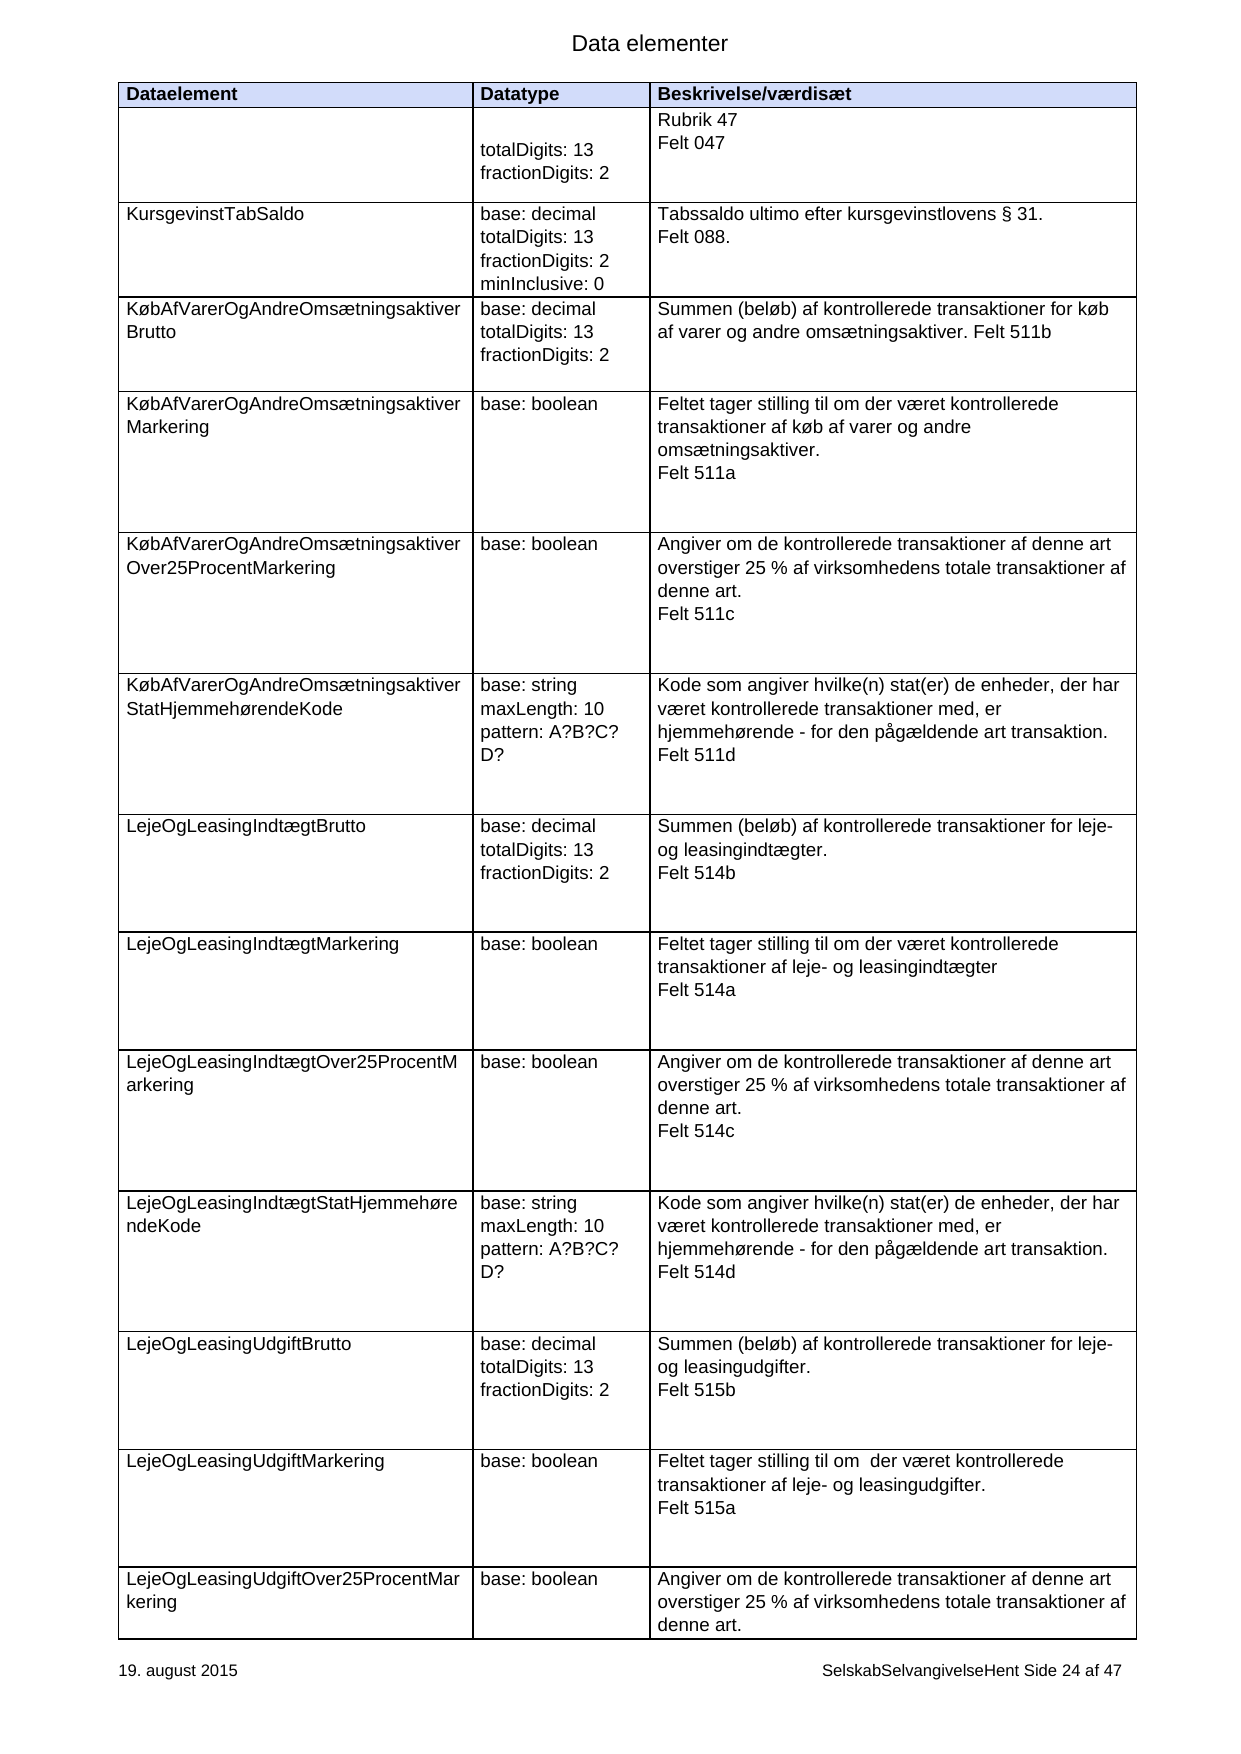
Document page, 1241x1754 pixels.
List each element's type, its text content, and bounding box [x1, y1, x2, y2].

table_cell KøbAfVarerOgAndreOmsætningsaktiverBrutto [119, 298, 472, 391]
table_cell LejeOgLeasingIndtægtOver25ProcentMarkering [119, 1051, 472, 1190]
table_cell base: decimal totalDigits: 13 fractionDigits: 2 [474, 298, 649, 391]
table_cell Kode som angiver hvilke(n) stat(er) de enheder, der har været kontrollerede transaktioner med, er hjemmehørende - for den pågældende art transaktion. Felt 511d [651, 674, 1136, 813]
table_cell KøbAfVarerOgAndreOmsætningsaktiverStatHjemmehørendeKode [119, 674, 472, 813]
table_header Beskrivelse/værdisæt [651, 83, 1136, 107]
table_cell base: boolean [474, 1450, 649, 1566]
table_cell base: decimal totalDigits: 13 fractionDigits: 2 [474, 1332, 649, 1448]
table_cell KursgevinstTabSaldo [119, 203, 472, 296]
table_cell Summen (beløb) af kontrollerede transaktioner for leje- og leasingudgifter. Felt 515b [651, 1332, 1136, 1448]
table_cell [651, 108, 1136, 201]
table_cell Tabssaldo ultimo efter kursgevinstlovens § 31. Felt 088. [651, 203, 1136, 296]
table_cell Feltet tager stilling til om der været kontrollerede transaktioner af leje- og leasingudgifter. Felt 515a [651, 1450, 1136, 1566]
table_cell LejeOgLeasingUdgiftMarkering [119, 1450, 472, 1566]
table_cell LejeOgLeasingUdgiftBrutto [119, 1332, 472, 1448]
table_header Datatype [474, 83, 649, 107]
table_cell base: boolean [474, 1568, 649, 1638]
table_cell base: boolean [474, 533, 649, 673]
table_cell Feltet tager stilling til om der været kontrollerede transaktioner af leje- og leasingindtægter Felt 514a [651, 933, 1136, 1049]
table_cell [119, 108, 472, 201]
table_cell Kode som angiver hvilke(n) stat(er) de enheder, der har været kontrollerede transaktioner med, er hjemmehørende - for den pågældende art transaktion. Felt 514d [651, 1192, 1136, 1331]
table_cell Angiver om de kontrollerede transaktioner af denne art overstiger 25 % af virksomhedens totale transaktioner af denne art. Felt 514c [651, 1051, 1136, 1190]
table_cell base: decimal totalDigits: 13 fractionDigits: 2 [474, 815, 649, 931]
table_cell KøbAfVarerOgAndreOmsætningsaktiverOver25ProcentMarkering [119, 533, 472, 673]
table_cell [119, 1568, 472, 1638]
table_cell base: boolean [474, 392, 649, 532]
table_cell base: decimal totalDigits: 13 fractionDigits: 2 minInclusive: 0 [474, 203, 649, 296]
table_cell base: string maxLength: 10 pattern: A?B?C?D? [474, 674, 649, 813]
table_cell base: boolean [474, 933, 649, 1049]
table_header Dataelement [119, 83, 472, 107]
table_cell Feltet tager stilling til om der været kontrollerede transaktioner af køb af varer og andre omsætningsaktiver. Felt 511a [651, 392, 1136, 532]
table_cell Summen (beløb) af kontrollerede transaktioner for køb af varer og andre omsætningsaktiver. Felt 511b [651, 298, 1136, 391]
table_cell LejeOgLeasingIndtægtBrutto [119, 815, 472, 931]
table_cell Angiver om de kontrollerede transaktioner af denne art overstiger 25 % af virksomhedens totale transaktioner af denne art. Felt 511c [651, 533, 1136, 673]
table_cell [474, 108, 649, 201]
table_cell LejeOgLeasingIndtægtMarkering [119, 933, 472, 1049]
table_cell KøbAfVarerOgAndreOmsætningsaktiverMarkering [119, 392, 472, 532]
table_cell base: string maxLength: 10 pattern: A?B?C?D? [474, 1192, 649, 1331]
table_cell LejeOgLeasingIndtægtStatHjemmehørendeKode [119, 1192, 472, 1331]
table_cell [651, 1568, 1136, 1638]
table_cell Summen (beløb) af kontrollerede transaktioner for leje- og leasingindtægter. Felt 514b [651, 815, 1136, 931]
table_cell base: boolean [474, 1051, 649, 1190]
